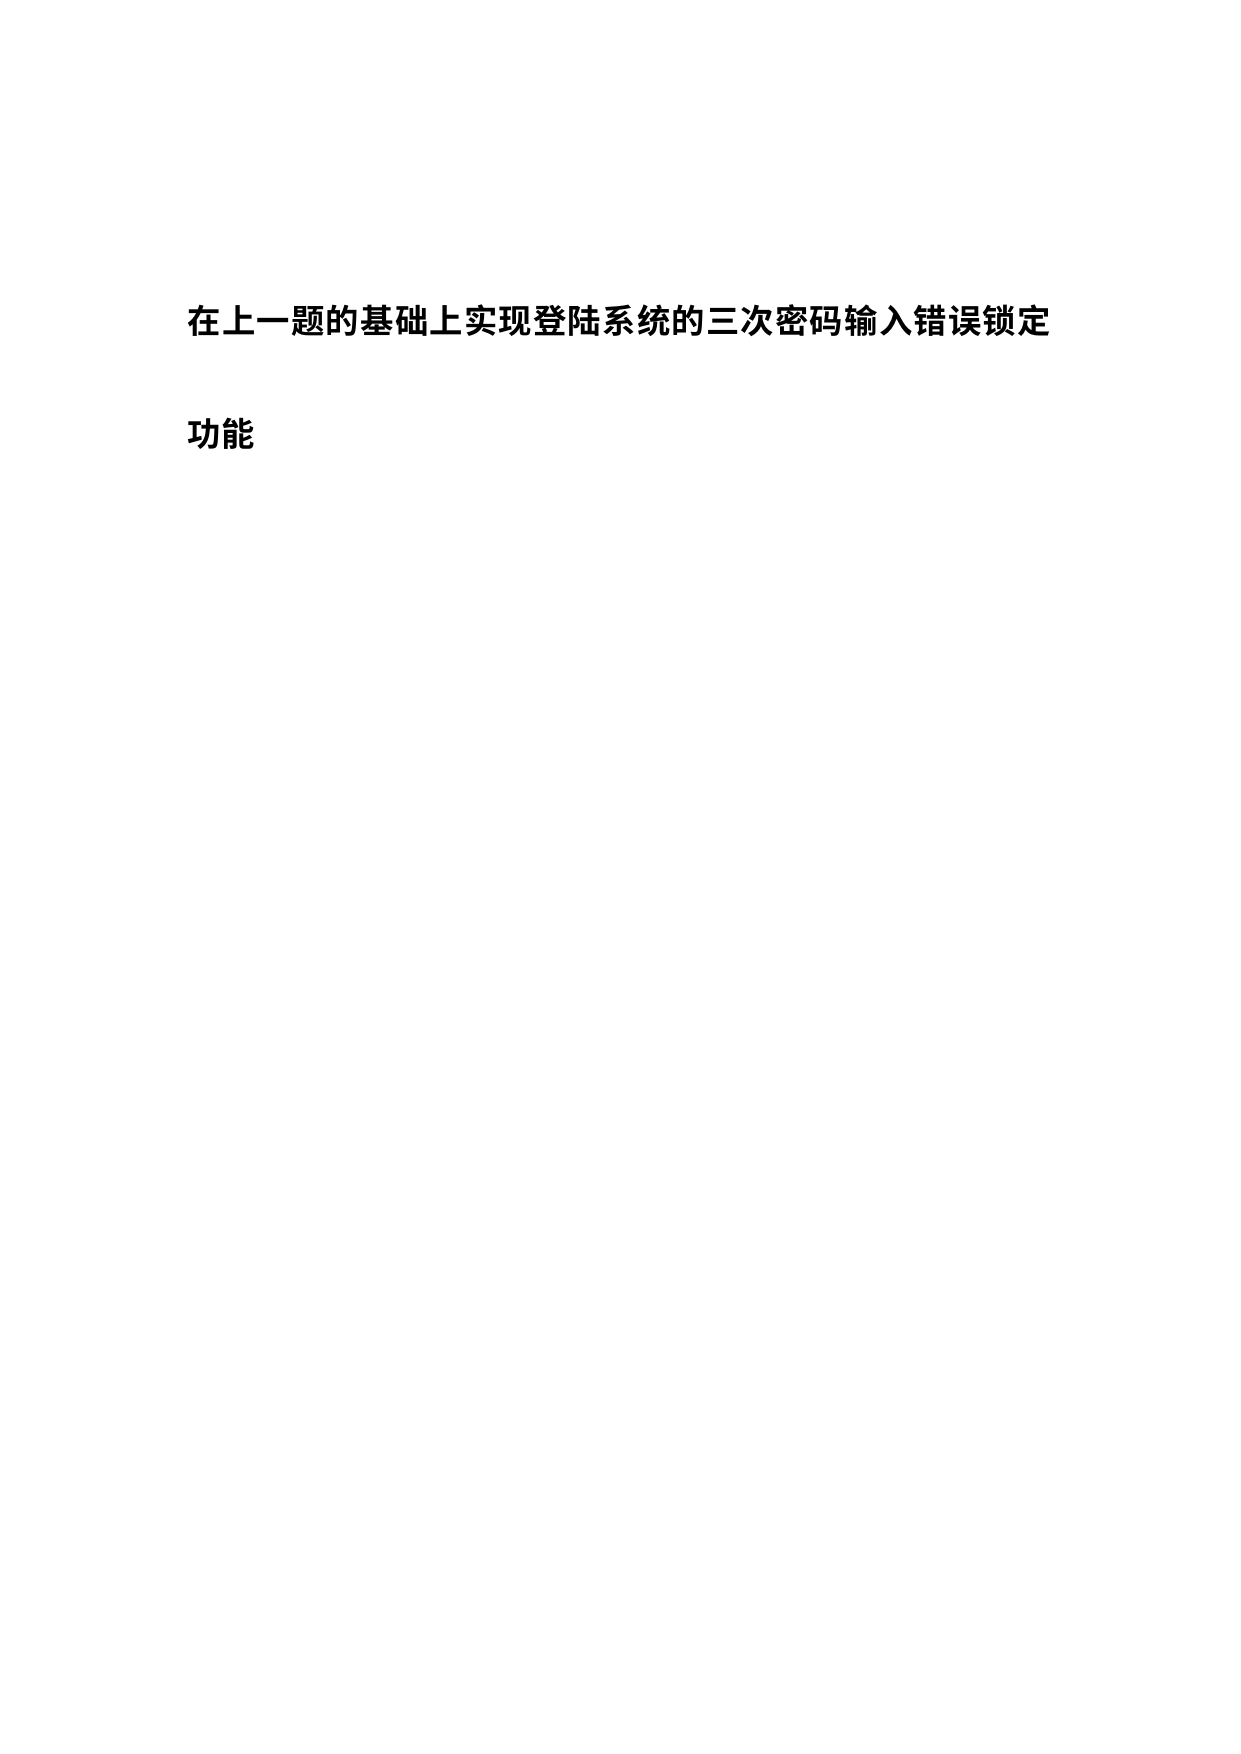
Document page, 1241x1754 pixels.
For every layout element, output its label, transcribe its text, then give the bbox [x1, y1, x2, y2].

subtitle 在上一题的基础上实现登陆系统的三次密码输入错误锁定功能 [187, 287, 1053, 464]
